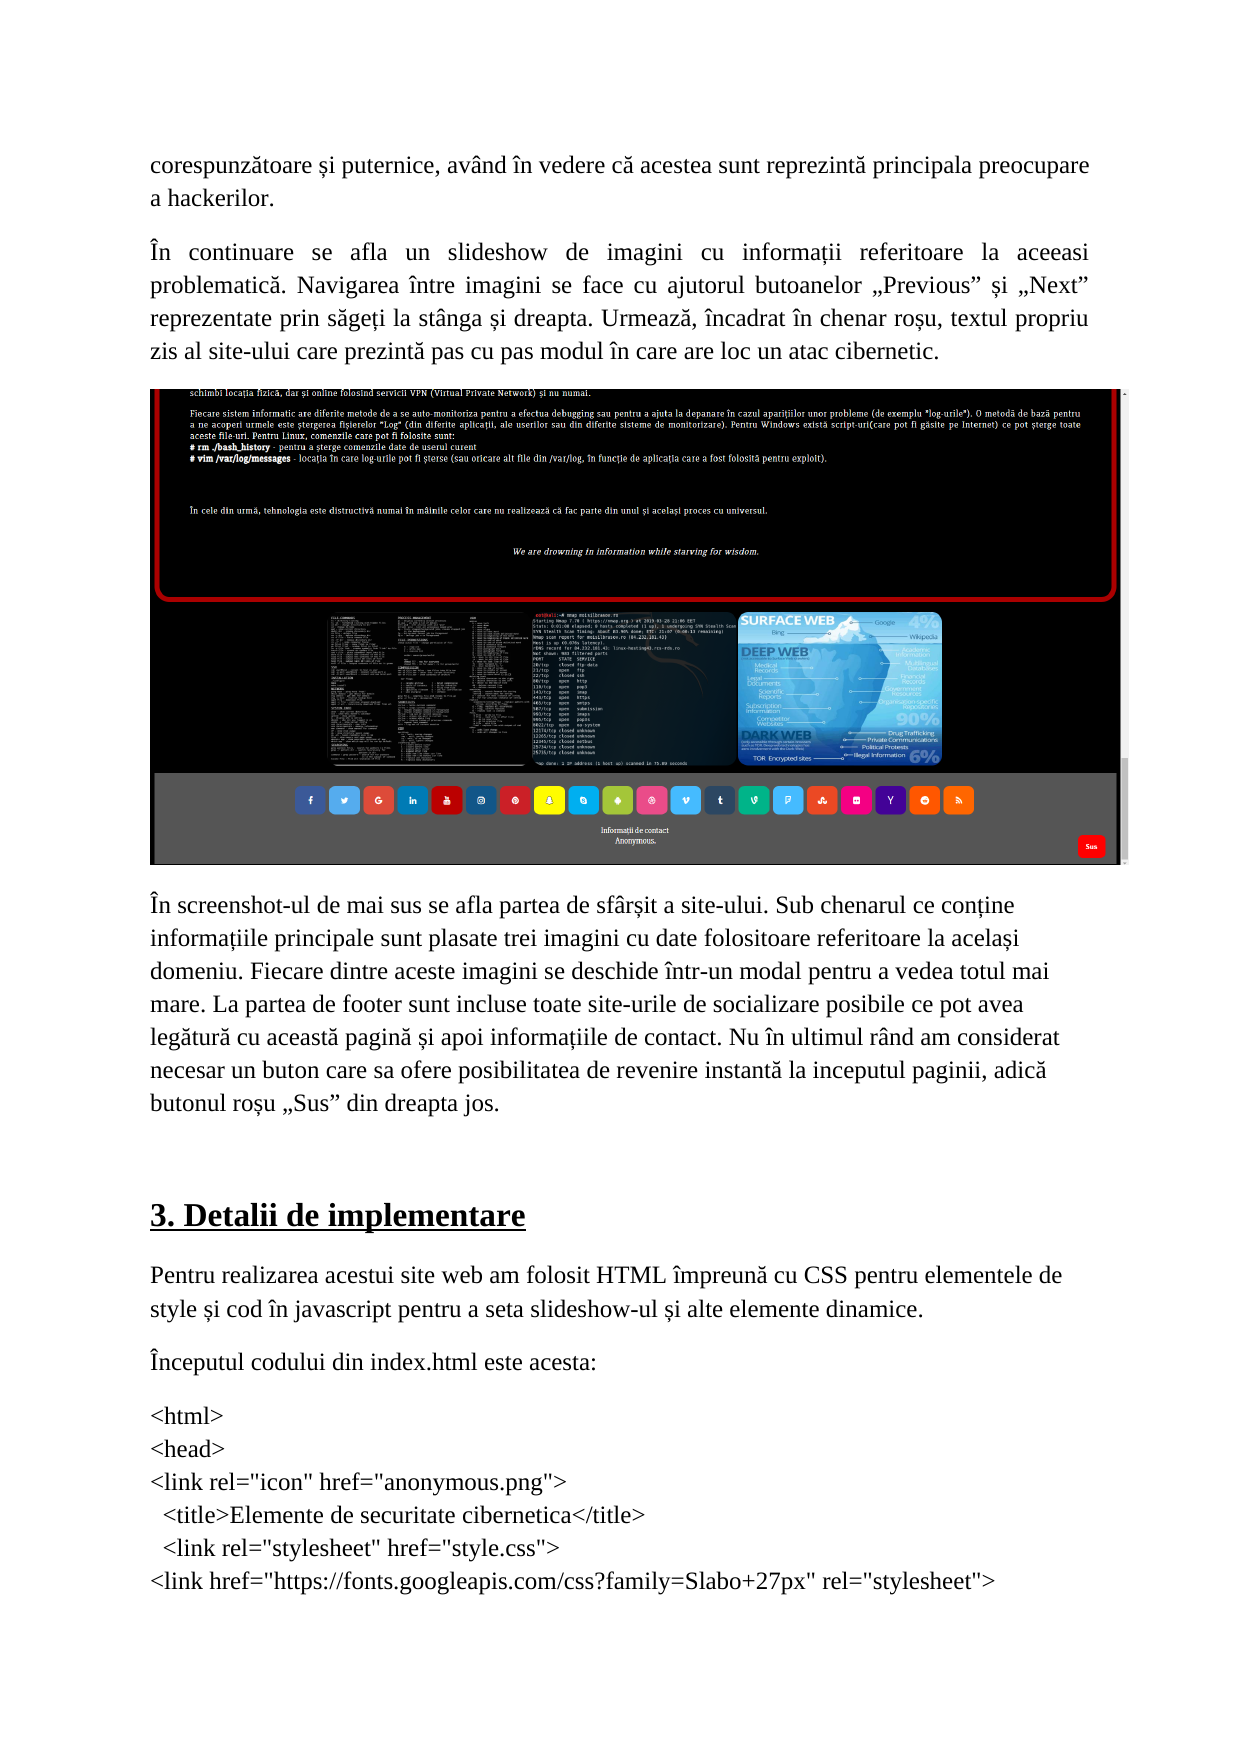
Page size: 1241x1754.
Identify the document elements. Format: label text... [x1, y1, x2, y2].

text <link rel="stylesheet" href="style.css"> [150, 1533, 1090, 1562]
text Începutul codului din index.html este acesta: [150, 1347, 1090, 1376]
picture [150, 389, 1129, 865]
text Pentru realizarea acestui site web am folosit HTML împreună cu CSS pentru elementele de style și cod în javascript pentru a seta slideshow-ul și alte elemente dinamice. [150, 1261, 1090, 1322]
text În continuare se afla un slideshow de imagini cu informații referitoare la aceeasi problematică. Navigarea între imagini se face cu ajutorul butoanelor „Previous” și „Next” reprezentate prin săgeți la stânga și dreapta. Urmează, încadrat în chenar roșu, textul propriu zis al site-ului care prezintă pas cu pas modul în care are loc un atac cibernetic. [150, 237, 1090, 365]
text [150, 150, 1090, 212]
text <link href="https://fonts.googleapis.com/css?family=Slabo+27px" rel="stylesheet"> [150, 1566, 1090, 1595]
text În screenshot-ul de mai sus se afla partea de sfârșit a site-ului. Sub chenarul ce conține informațiile principale sunt plasate trei imagini cu date folositoare referitoare la același domeniu. Fiecare dintre aceste imagini se deschide într-un modal pentru a vedea totul mai mare. La partea de footer sunt incluse toate site-urile de socializare posibile ce pot avea legătură cu această pagină și apoi informațiile de contact. Nu în ultimul rând am considerat necesar un buton care sa ofere posibilitatea de revenire instantă la inceputul paginii, adică butonul roșu „Sus” din dreapta jos. [150, 890, 1090, 1117]
text <head> [150, 1434, 1090, 1463]
text 3. Detalii de implementare [150, 1196, 1090, 1234]
text <link rel="icon" href="anonymous.png"> [150, 1467, 1090, 1496]
text <title>Elemente de securitate cibernetica</title> [150, 1500, 1090, 1529]
text <html> [150, 1401, 1090, 1430]
